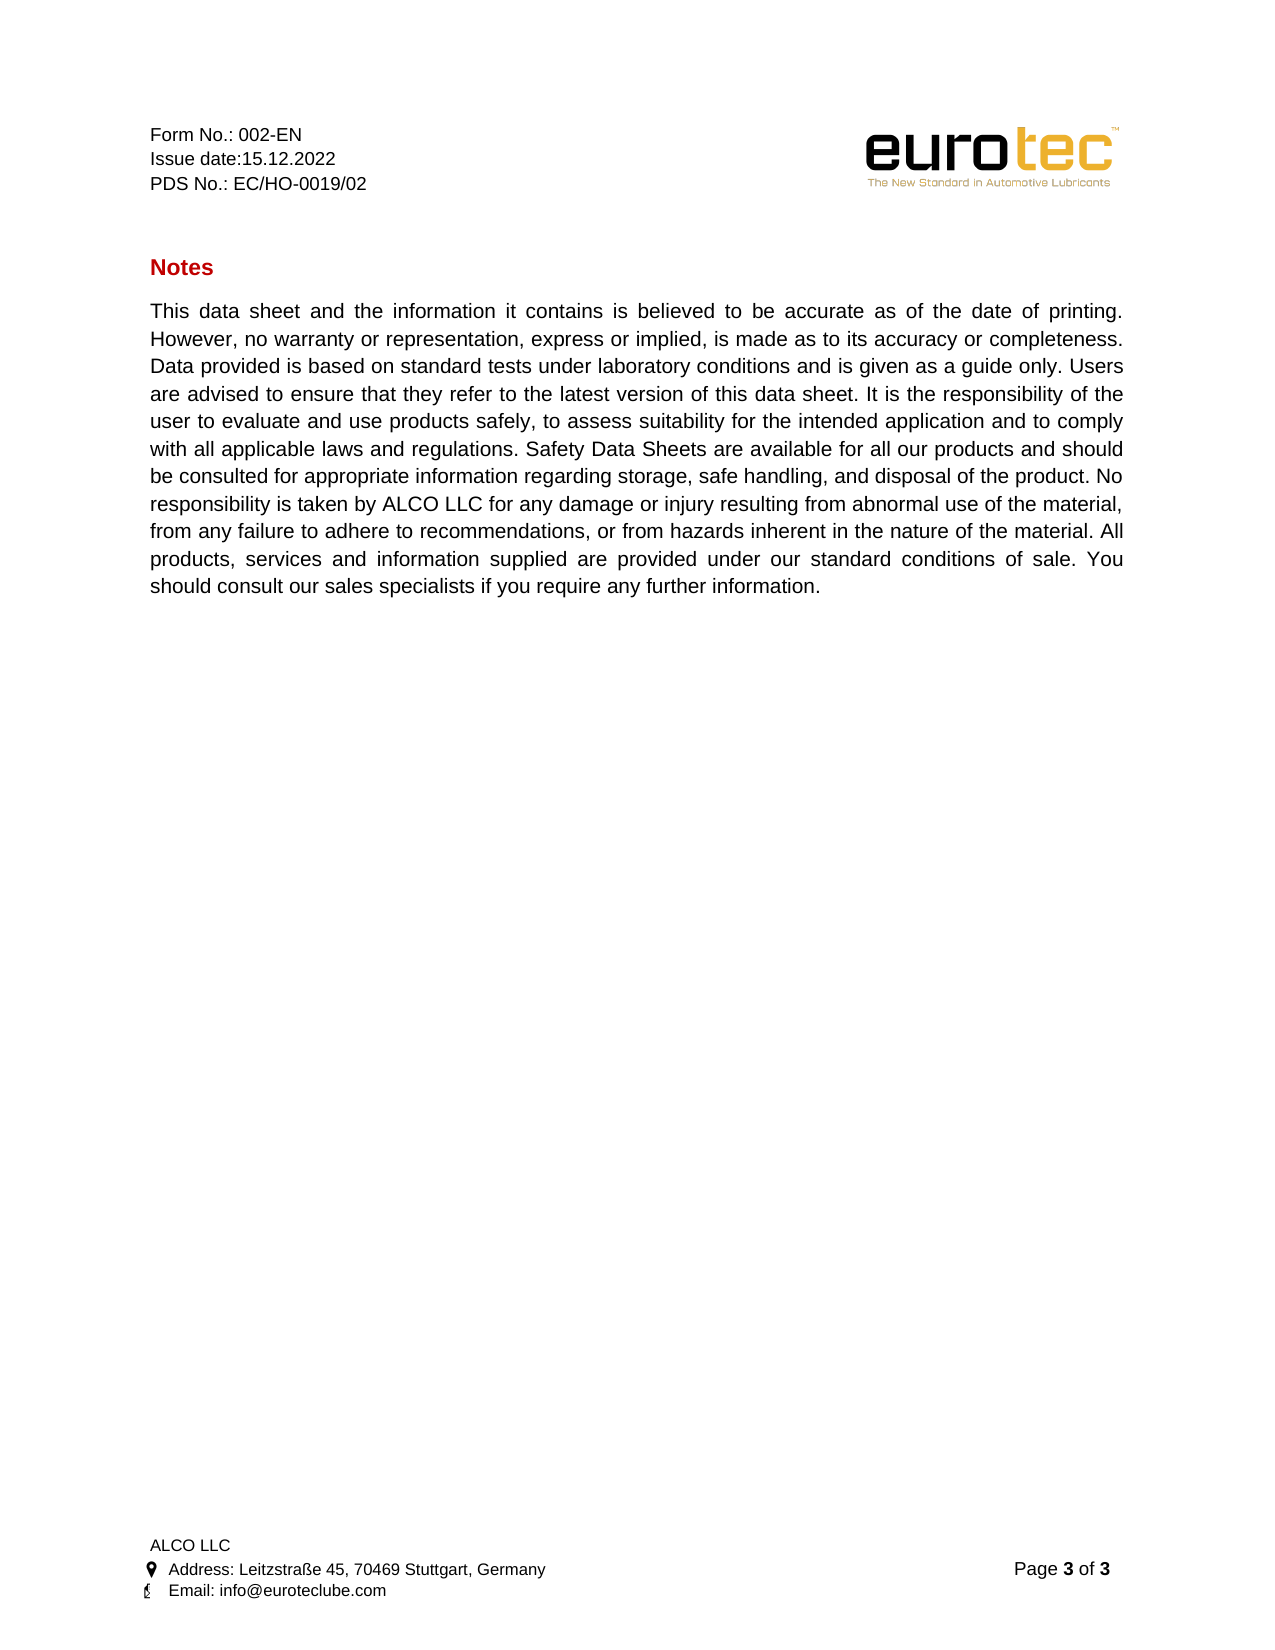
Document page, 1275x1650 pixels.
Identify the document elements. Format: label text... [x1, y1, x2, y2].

text This data sheet and the information it contains is believed to be accurate as of the date of printing. However, no warranty or representation, express or implied, is made as to its accuracy or completeness. Data provided is based on standard tests under laboratory conditions and is given as a guide only. Users are advised to ensure that they refer to the latest version of this data sheet. It is the responsibility of the user to evaluate and use products safely, to assess suitability for the intended application and to comply with all applicable laws and regulations. Safety Data Sheets are available for all our products and should be consulted for appropriate information regarding storage, safe handling, and disposal of the product. No responsibility is taken by ALCO LLC for any damage or injury resulting from abnormal use of the material, from any failure to adhere to recommendations, or from hazards inherent in the nature of the material. All products, services and information supplied are provided under our standard conditions of sale. You should consult our sales specialists if you require any further information. [150, 299, 1125, 598]
text Notes [150, 254, 1125, 280]
picture [859, 73, 1125, 240]
picture [141, 1558, 163, 1599]
